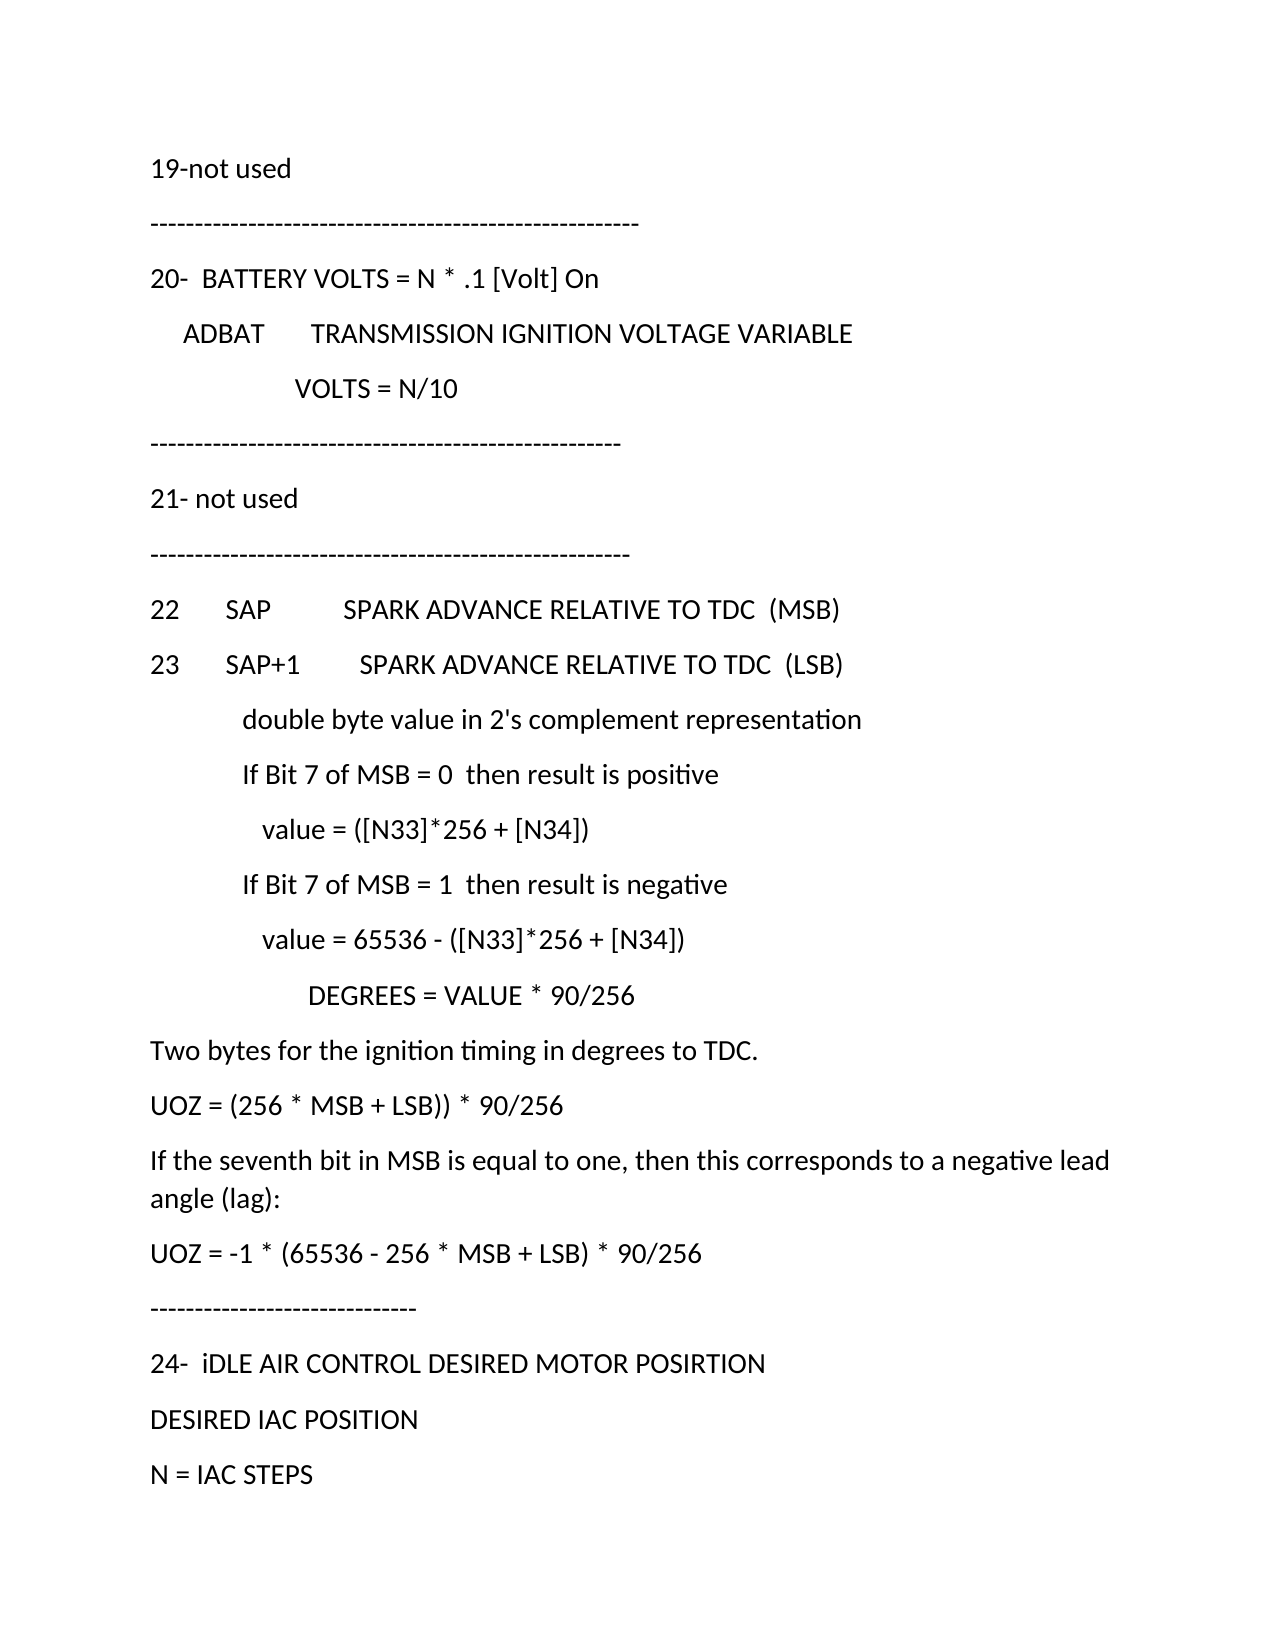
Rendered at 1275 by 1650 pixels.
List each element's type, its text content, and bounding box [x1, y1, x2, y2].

text value = ([N33]*256 + [N34]) [150, 811, 1125, 847]
text ------------------------------ [150, 1291, 1125, 1326]
text 20- BATTERY VOLTS = N * .1 [Volt] On [150, 260, 1125, 296]
text double byte value in 2's complement representation [150, 701, 1125, 737]
text DEGREES = VALUE * 90/256 [150, 977, 1125, 1012]
text 21- not used [150, 481, 1125, 516]
text value = 65536 - ([N33]*256 + [N34]) [150, 921, 1125, 957]
text UOZ = (256 * MSB + LSB)) * 90/256 [150, 1087, 1125, 1122]
text 23 SAP+1 SPARK ADVANCE RELATIVE TO TDC (LSB) [150, 646, 1125, 682]
text If Bit 7 of MSB = 0 then result is positive [150, 756, 1125, 792]
text ----------------------------------------------------- [150, 426, 1125, 461]
text VOLTS = N/10 [150, 370, 1125, 406]
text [150, 205, 1125, 241]
text DESIRED IAC POSITION [150, 1401, 1125, 1436]
text 24- iDLE AIR CONTROL DESIRED MOTOR POSIRTION [150, 1346, 1125, 1381]
text If Bit 7 of MSB = 1 then result is negative [150, 866, 1125, 902]
text ADBAT TRANSMISSION IGNITION VOLTAGE VARIABLE [150, 315, 1125, 351]
text 22 SAP SPARK ADVANCE RELATIVE TO TDC (MSB) [150, 591, 1125, 626]
text Two bytes for the ignition timing in degrees to TDC. [150, 1032, 1125, 1067]
text If the seventh bit in MSB is equal to one, then this corresponds to a negative lead angle (lag): [150, 1142, 1125, 1216]
text 19-not used [150, 150, 1125, 186]
text UOZ = -1 * (65536 - 256 * MSB + LSB) * 90/256 [150, 1235, 1125, 1271]
text N = IAC STEPS [150, 1456, 1125, 1491]
text ------------------------------------------------------ [150, 536, 1125, 571]
